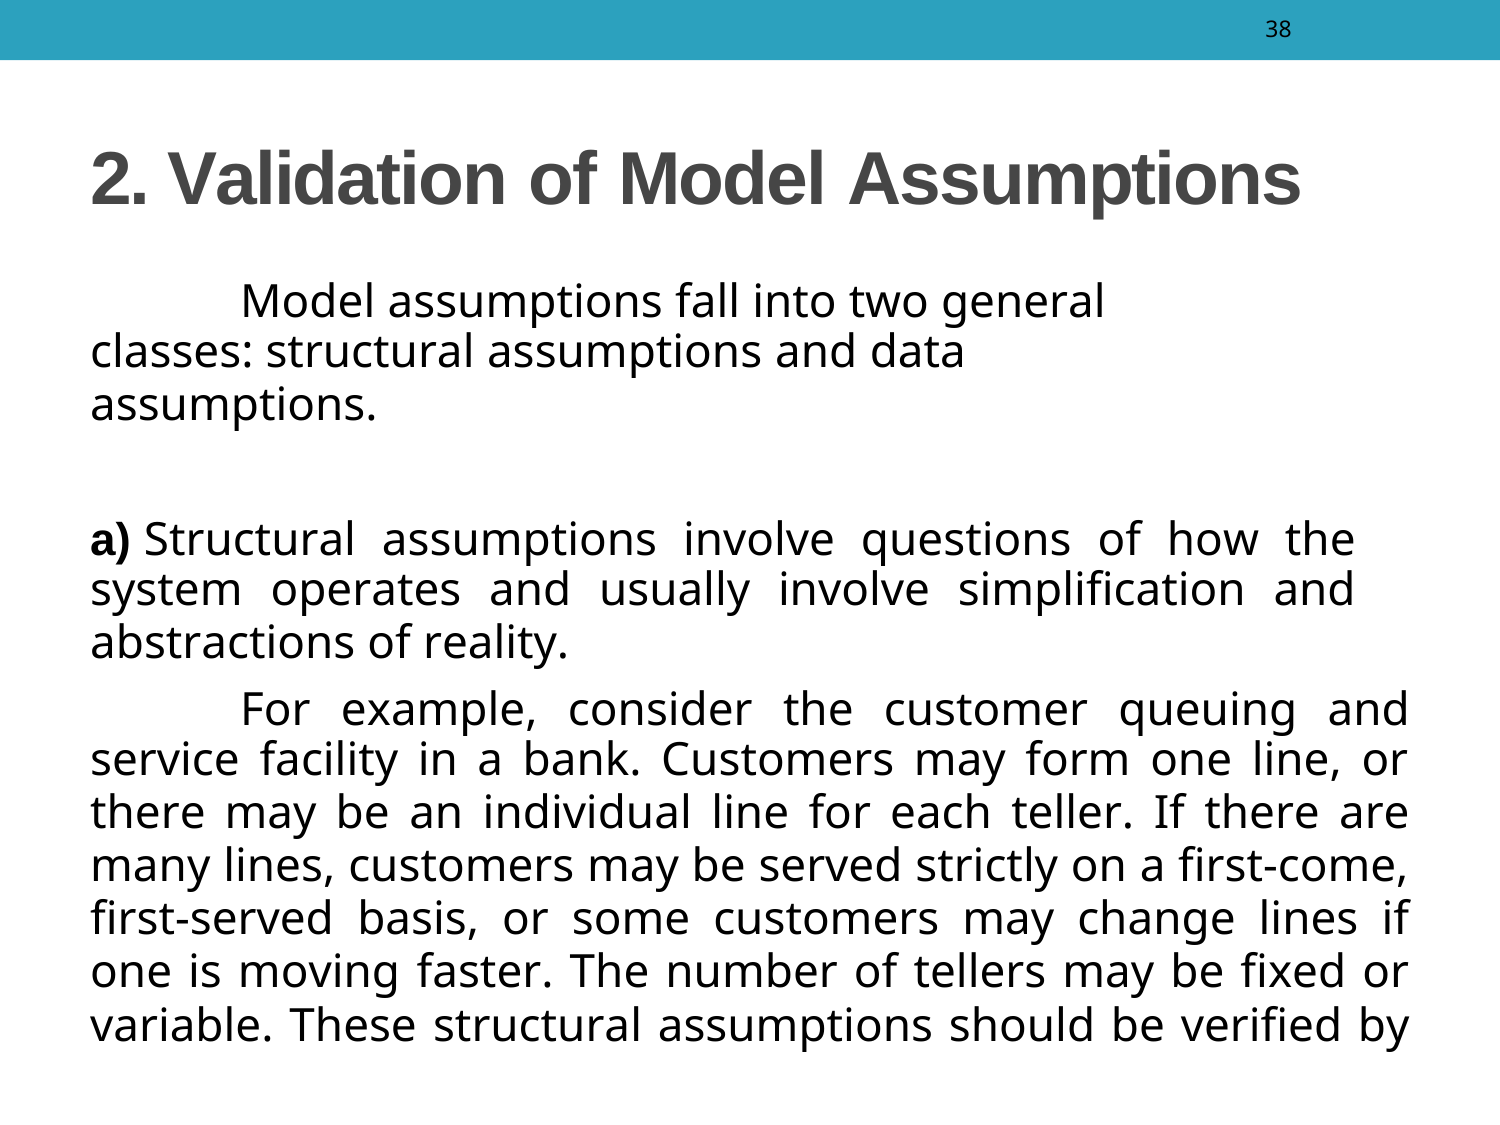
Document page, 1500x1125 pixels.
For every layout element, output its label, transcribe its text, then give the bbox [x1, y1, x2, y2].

text Model assumptions fall into two general classes: structural assumptions and data assumptions. [90, 275, 1223, 434]
list Structural assumptions involve questions of how the system operates and usually involve simplification and abstractions of reality. [90, 513, 1357, 672]
subtitle Validation of Model Assumptions [90, 134, 1423, 220]
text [90, 683, 1410, 1054]
